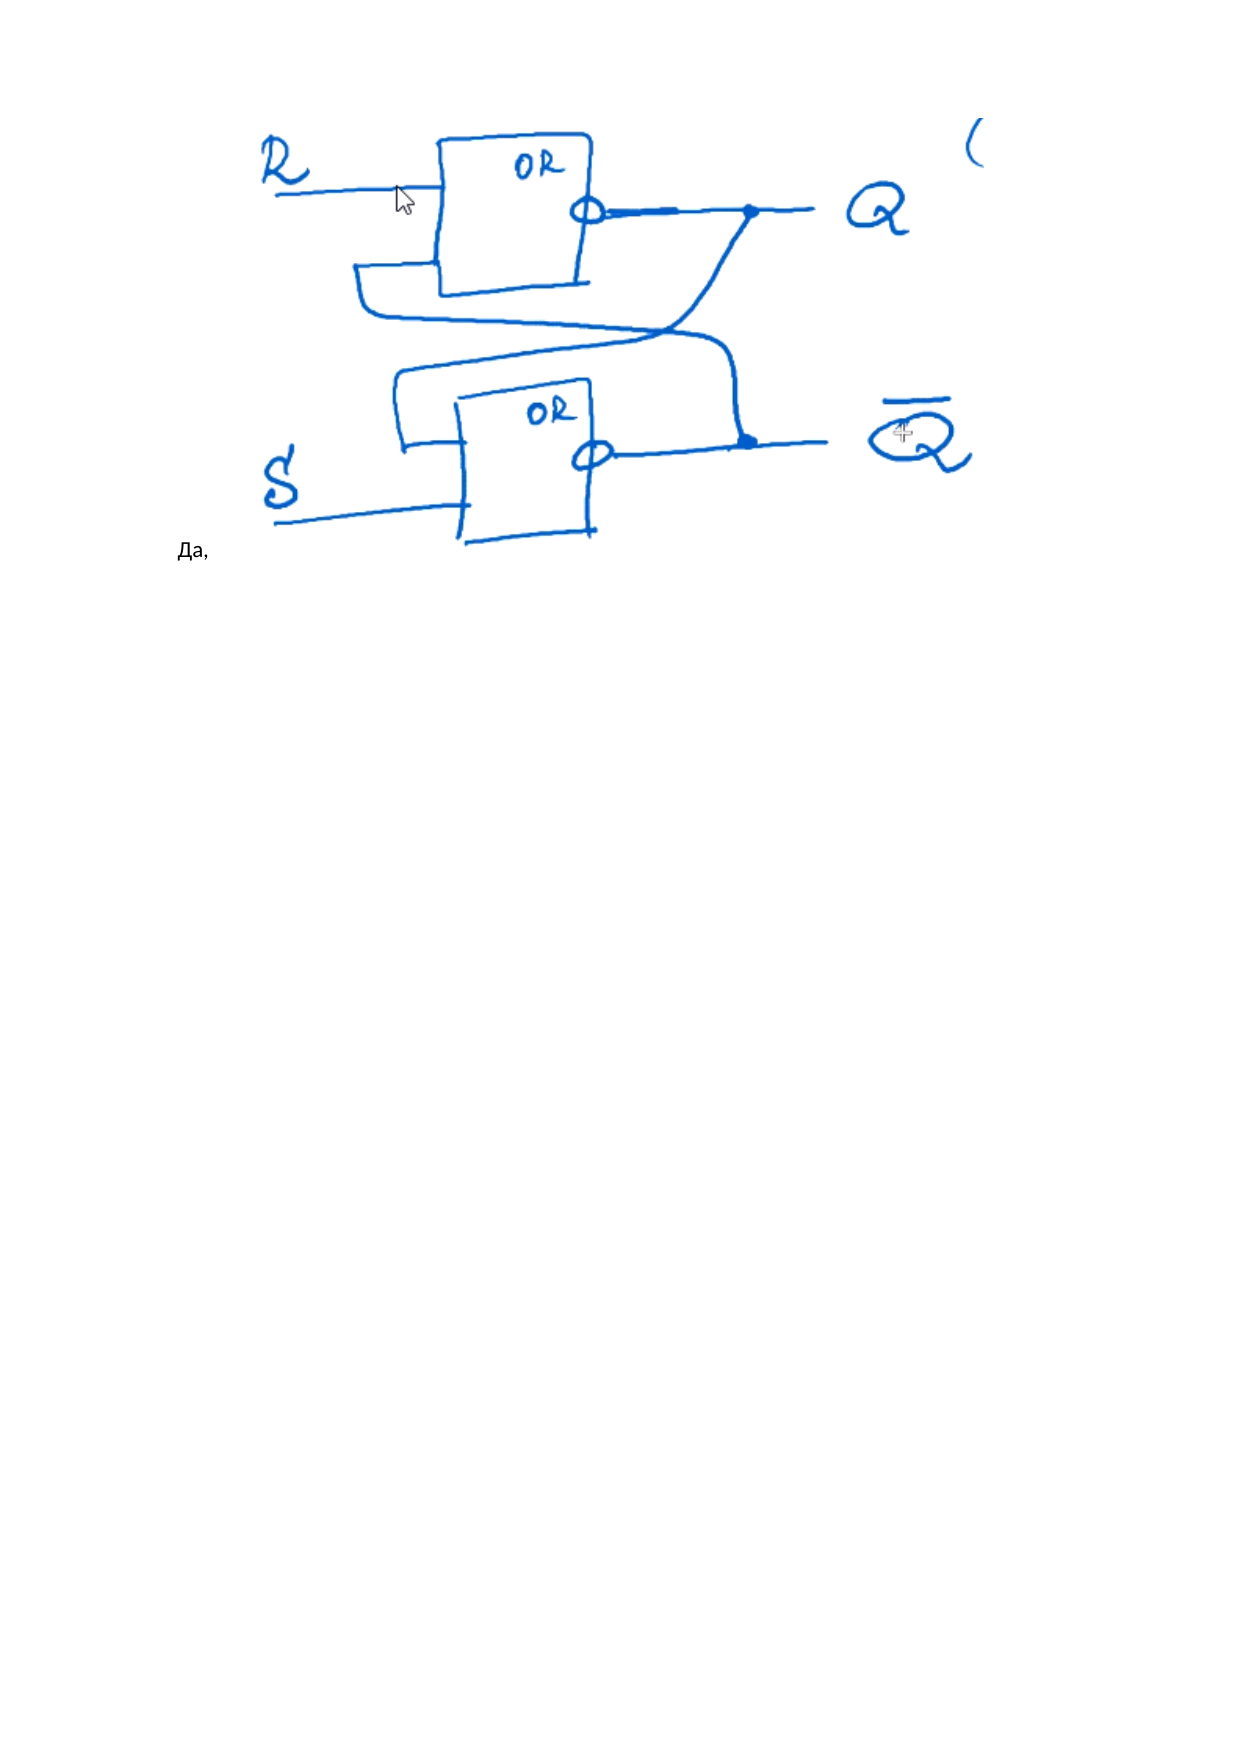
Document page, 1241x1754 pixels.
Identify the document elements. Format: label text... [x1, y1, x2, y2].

picture [213, 118, 984, 558]
